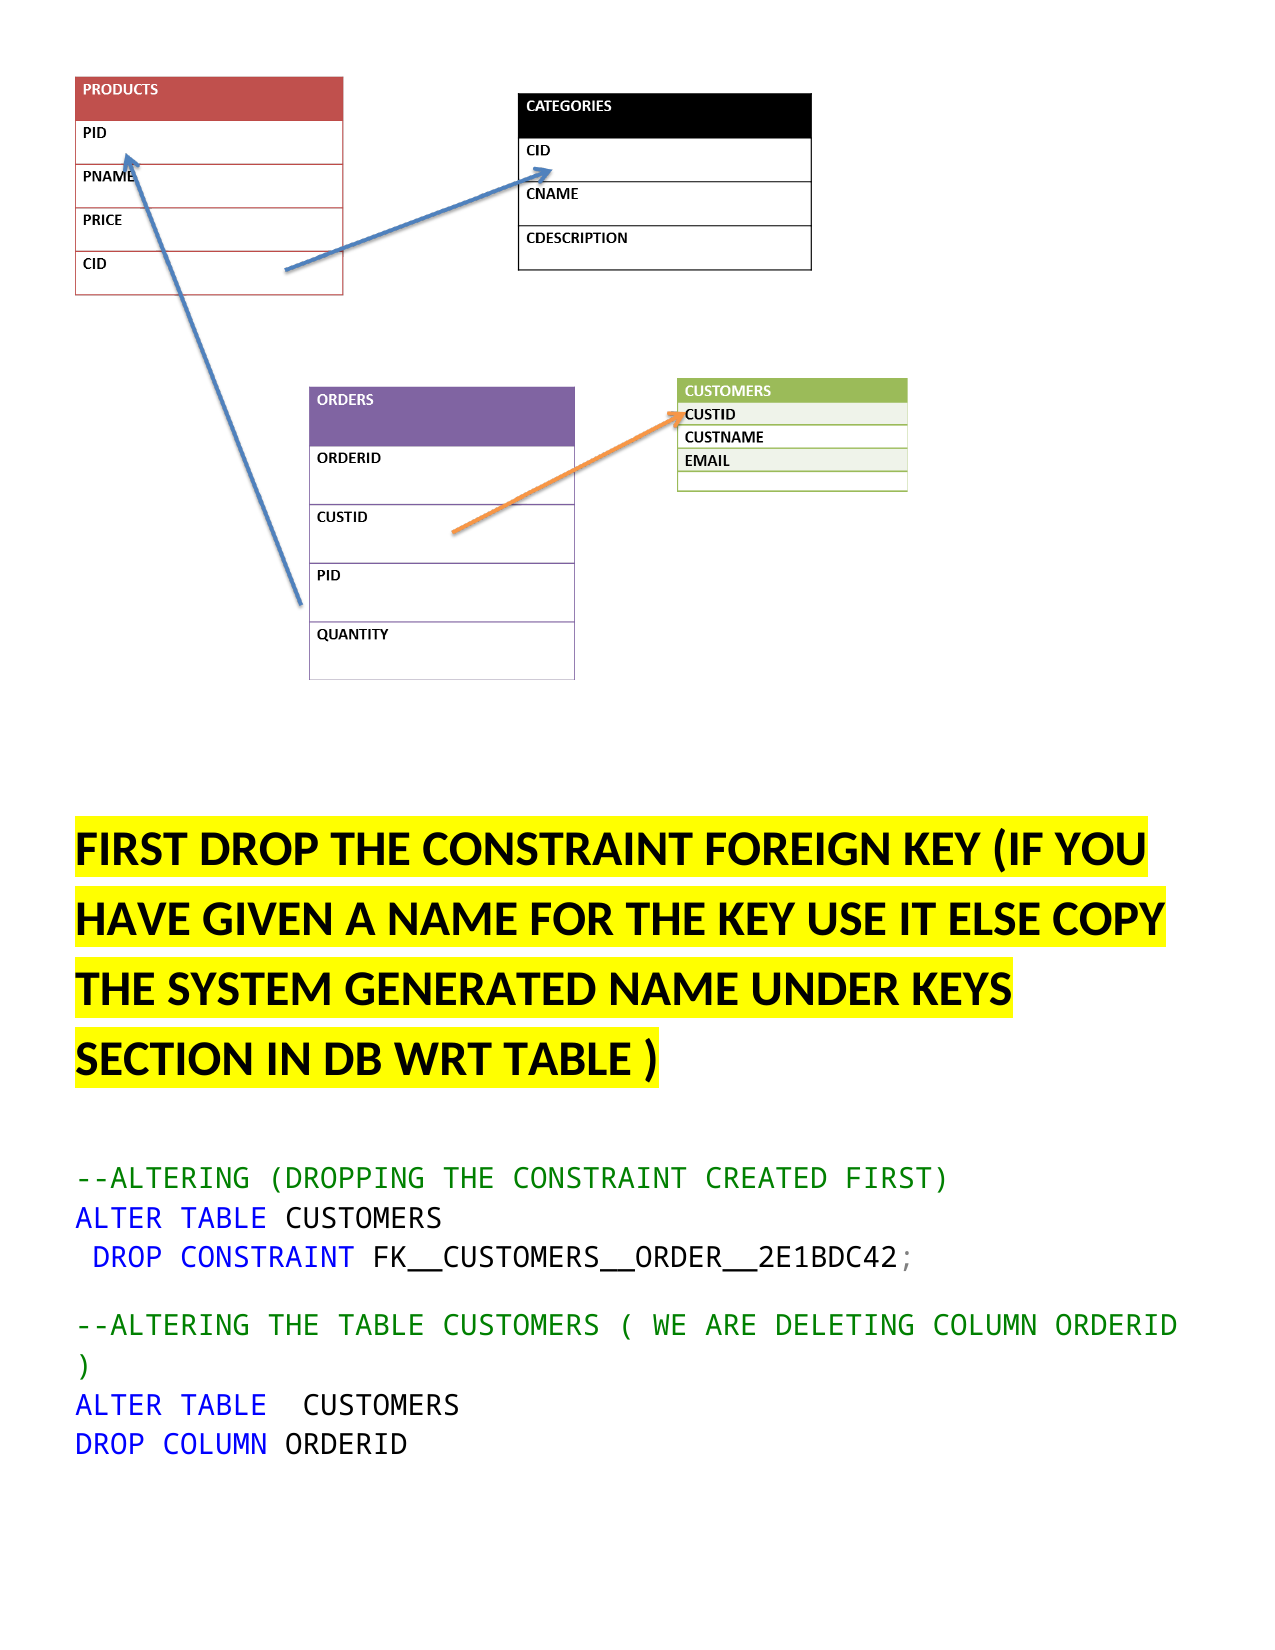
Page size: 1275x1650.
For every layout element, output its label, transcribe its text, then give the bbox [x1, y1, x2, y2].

text ALTER TABLE CUSTOMERS [75, 1197, 1200, 1237]
text DROP CONSTRAINT FK__CUSTOMERS__ORDER__2E1BDC42; [75, 1237, 1200, 1276]
picture [75, 75, 908, 680]
text ALTER TABLE CUSTOMERS [75, 1384, 1200, 1423]
text FIRST DROP THE CONSTRAINT FOREIGN KEY (IF YOU HAVE GIVEN A NAME FOR THE KEY USE IT ELSE COPY THE SYSTEM GENERATED NAME UNDER KEYS SECTION IN DB WRT TABLE ) [75, 816, 1200, 1088]
text --ALTERING THE TABLE CUSTOMERS ( WE ARE DELETING COLUMN ORDERID ) [75, 1304, 1200, 1384]
text DROP COLUMN ORDERID [75, 1423, 1200, 1463]
text --ALTERING (DROPPING THE CONSTRAINT CREATED FIRST) [75, 1157, 1200, 1197]
